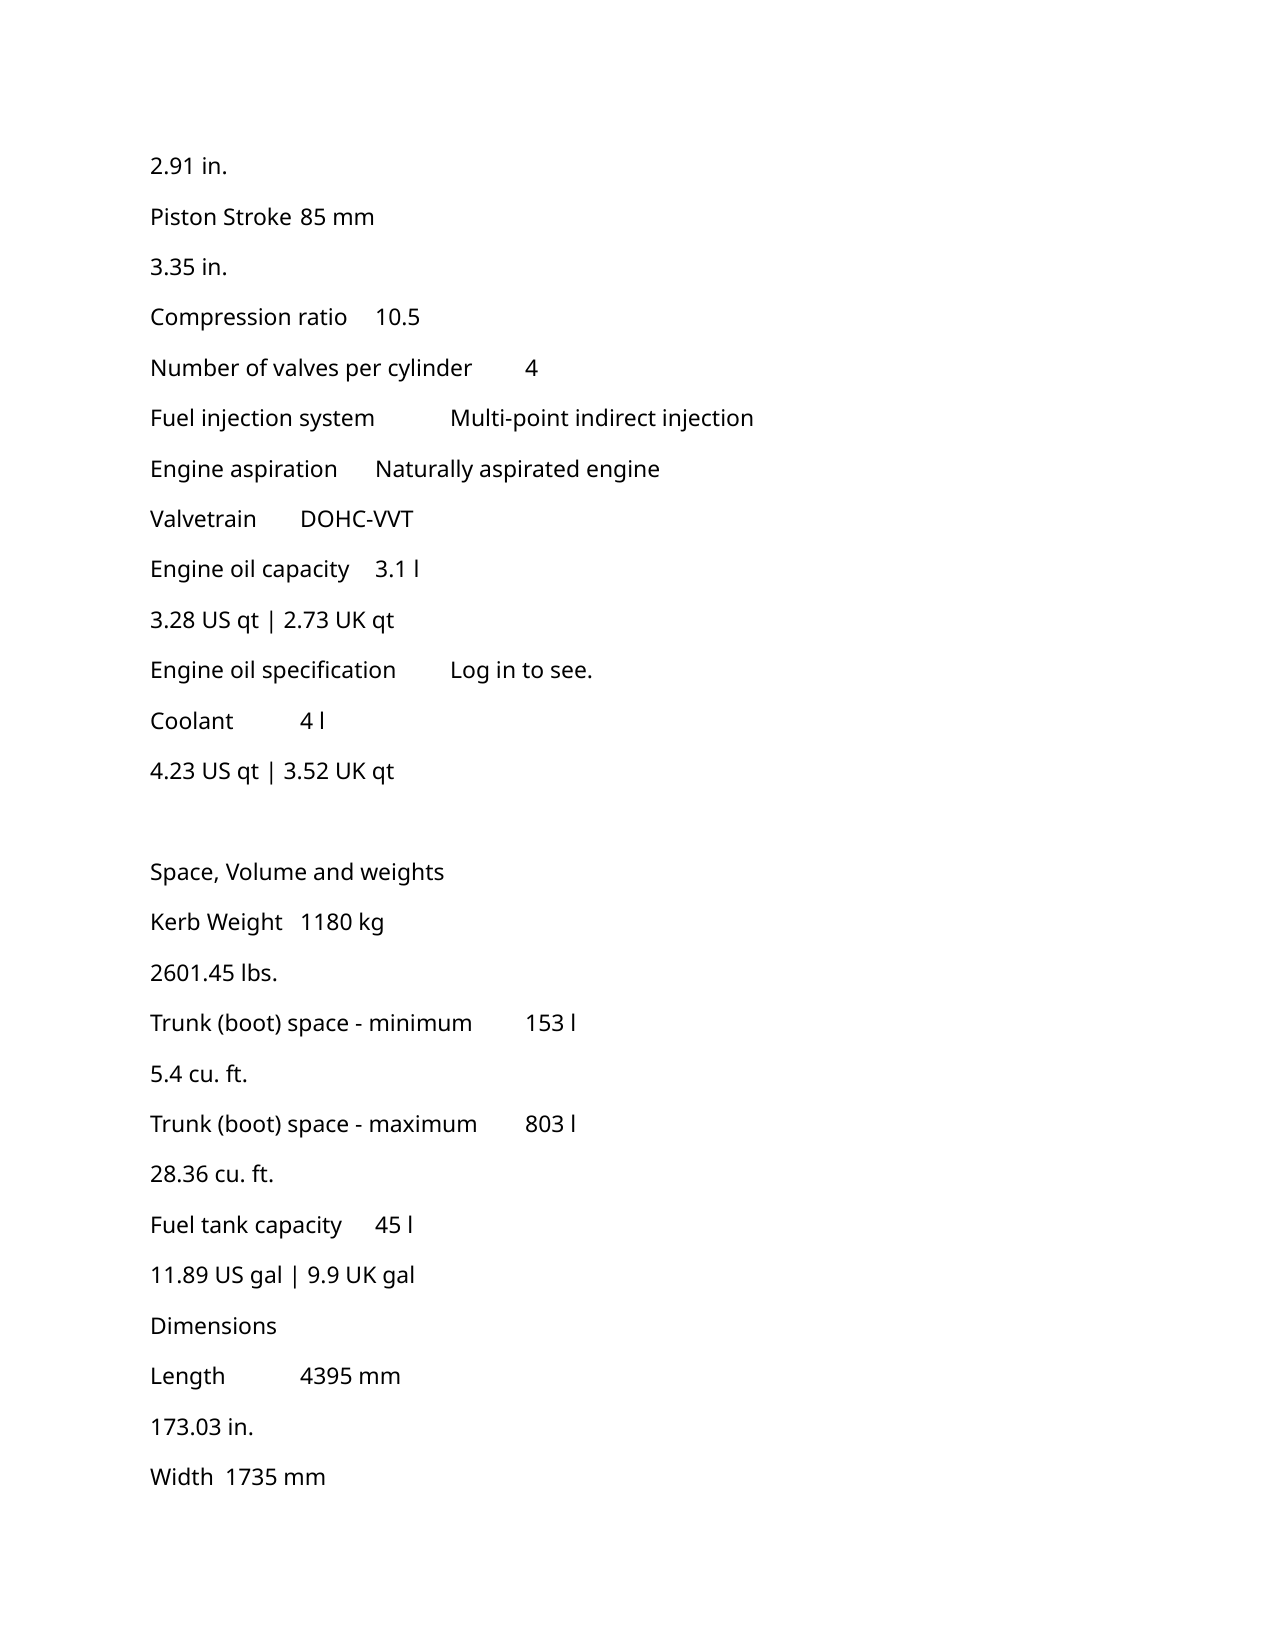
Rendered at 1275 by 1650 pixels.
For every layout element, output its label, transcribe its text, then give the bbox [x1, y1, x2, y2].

text Kerb Weight 1180 kg [150, 906, 1125, 937]
text Space, Volume and weights [150, 856, 1125, 887]
text 2.91 in. [150, 150, 1125, 181]
text Piston Stroke 85 mm [150, 200, 1125, 232]
text 2601.45 lbs. [150, 957, 1125, 988]
text Trunk (boot) space - minimum 153 l [150, 1007, 1125, 1038]
text Engine aspiration Naturally aspirated engine [150, 452, 1125, 484]
text Fuel injection system Multi-point indirect injection [150, 402, 1125, 433]
text 3.28 US qt | 2.73 UK qt [150, 604, 1125, 635]
text Number of valves per cylinder 4 [150, 352, 1125, 383]
text Width 1735 mm [150, 1461, 1125, 1492]
text Valvetrain DOHC-VVT [150, 503, 1125, 534]
text Engine oil specification Log in to see. [150, 654, 1125, 685]
text Length 4395 mm [150, 1360, 1125, 1391]
text 4.23 US qt | 3.52 UK qt [150, 755, 1125, 786]
text Coolant 4 l [150, 704, 1125, 736]
text 3.35 in. [150, 251, 1125, 282]
text Trunk (boot) space - maximum 803 l [150, 1108, 1125, 1139]
text 5.4 cu. ft. [150, 1057, 1125, 1089]
text Dimensions [150, 1309, 1125, 1341]
text 28.36 cu. ft. [150, 1158, 1125, 1189]
text Fuel tank capacity 45 l [150, 1209, 1125, 1240]
text Compression ratio 10.5 [150, 301, 1125, 332]
text 173.03 in. [150, 1410, 1125, 1442]
text Engine oil capacity 3.1 l [150, 553, 1125, 584]
text 11.89 US gal | 9.9 UK gal [150, 1259, 1125, 1290]
